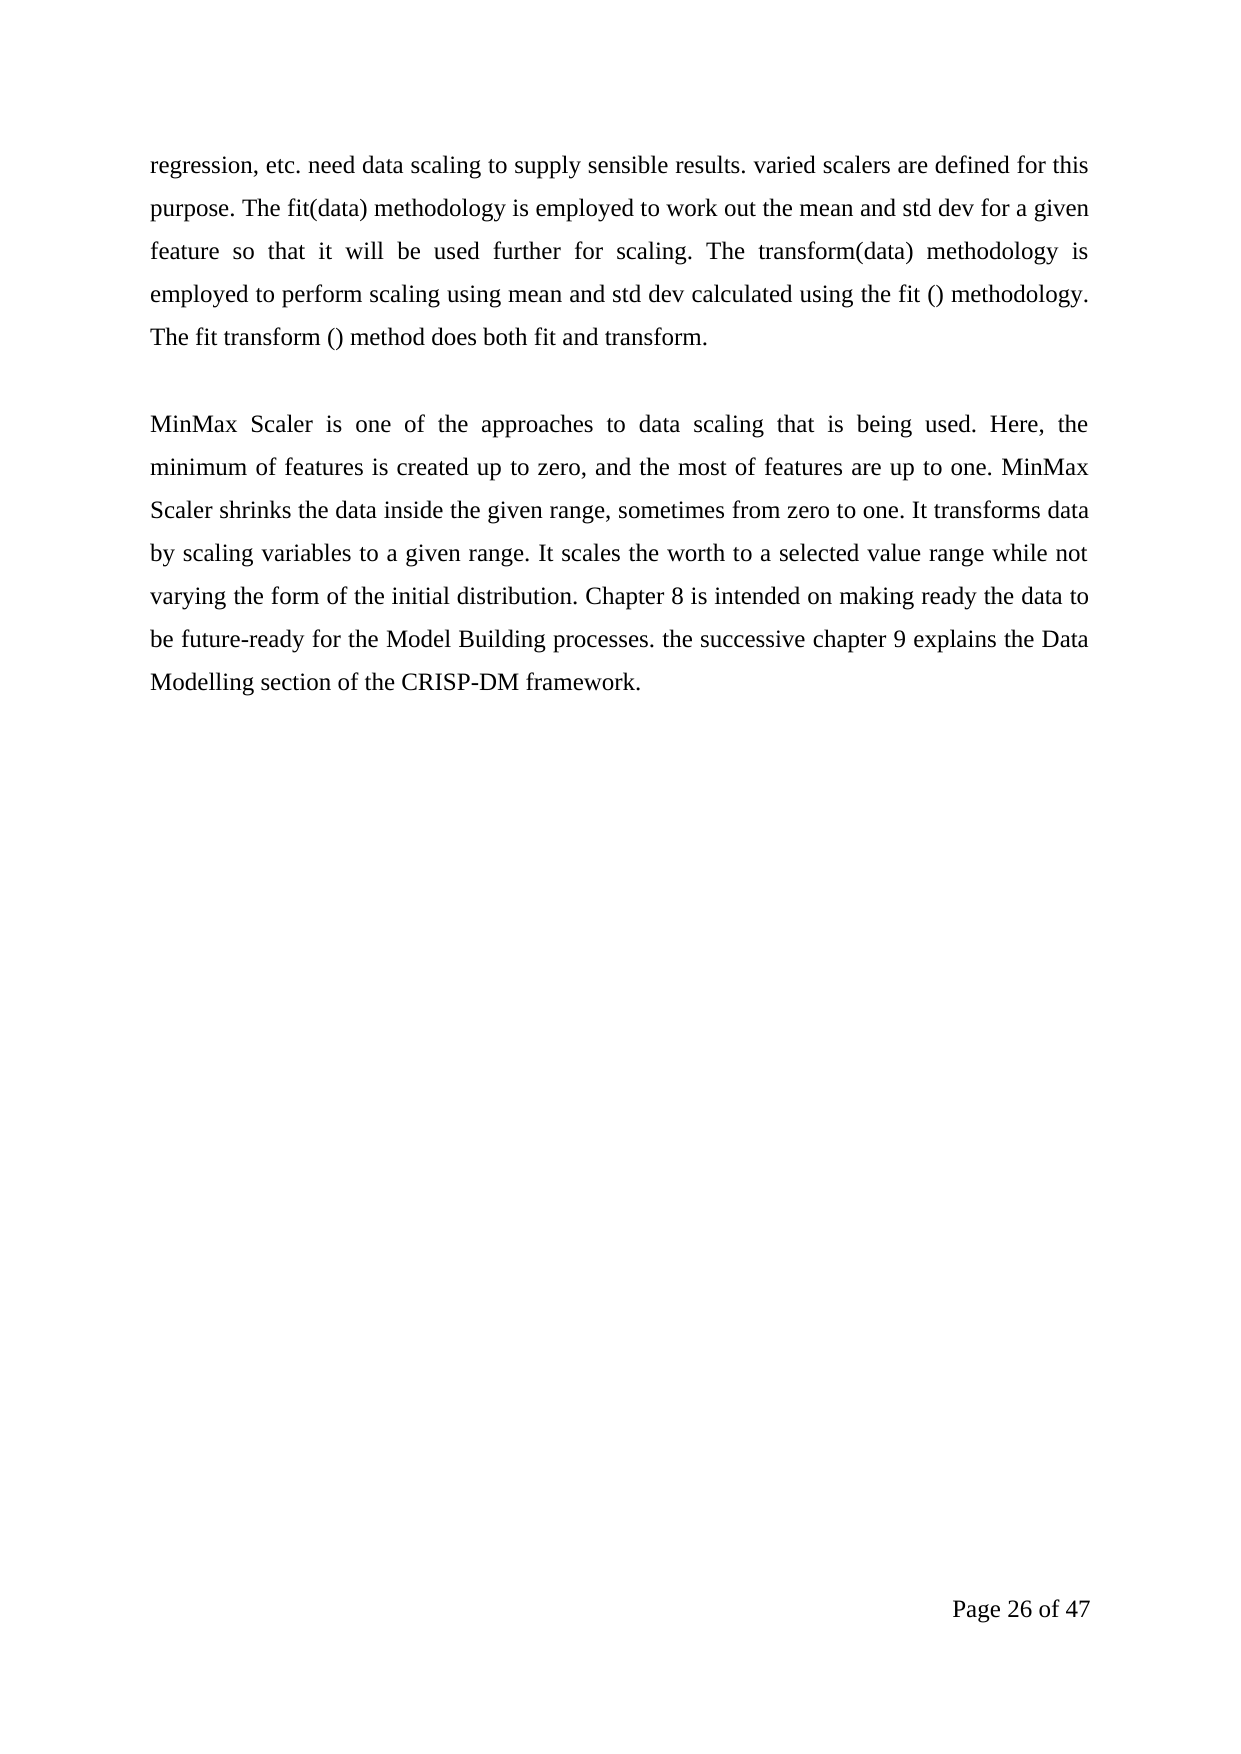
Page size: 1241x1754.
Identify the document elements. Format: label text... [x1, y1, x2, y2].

text MinMax Scaler is one of the approaches to data scaling that is being used. Here, the minimum of features is created up to zero, and the most of features are up to one. MinMax Scaler shrinks the data inside the given range, sometimes from zero to one. It transforms data by scaling variables to a given range. It scales the worth to a selected value range while not varying the form of the initial distribution. Chapter 8 is intended on making ready the data to be future-ready for the Model Building processes. the successive chapter 9 explains the Data Modelling section of the CRISP-DM framework. [150, 409, 1090, 696]
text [150, 150, 1090, 351]
